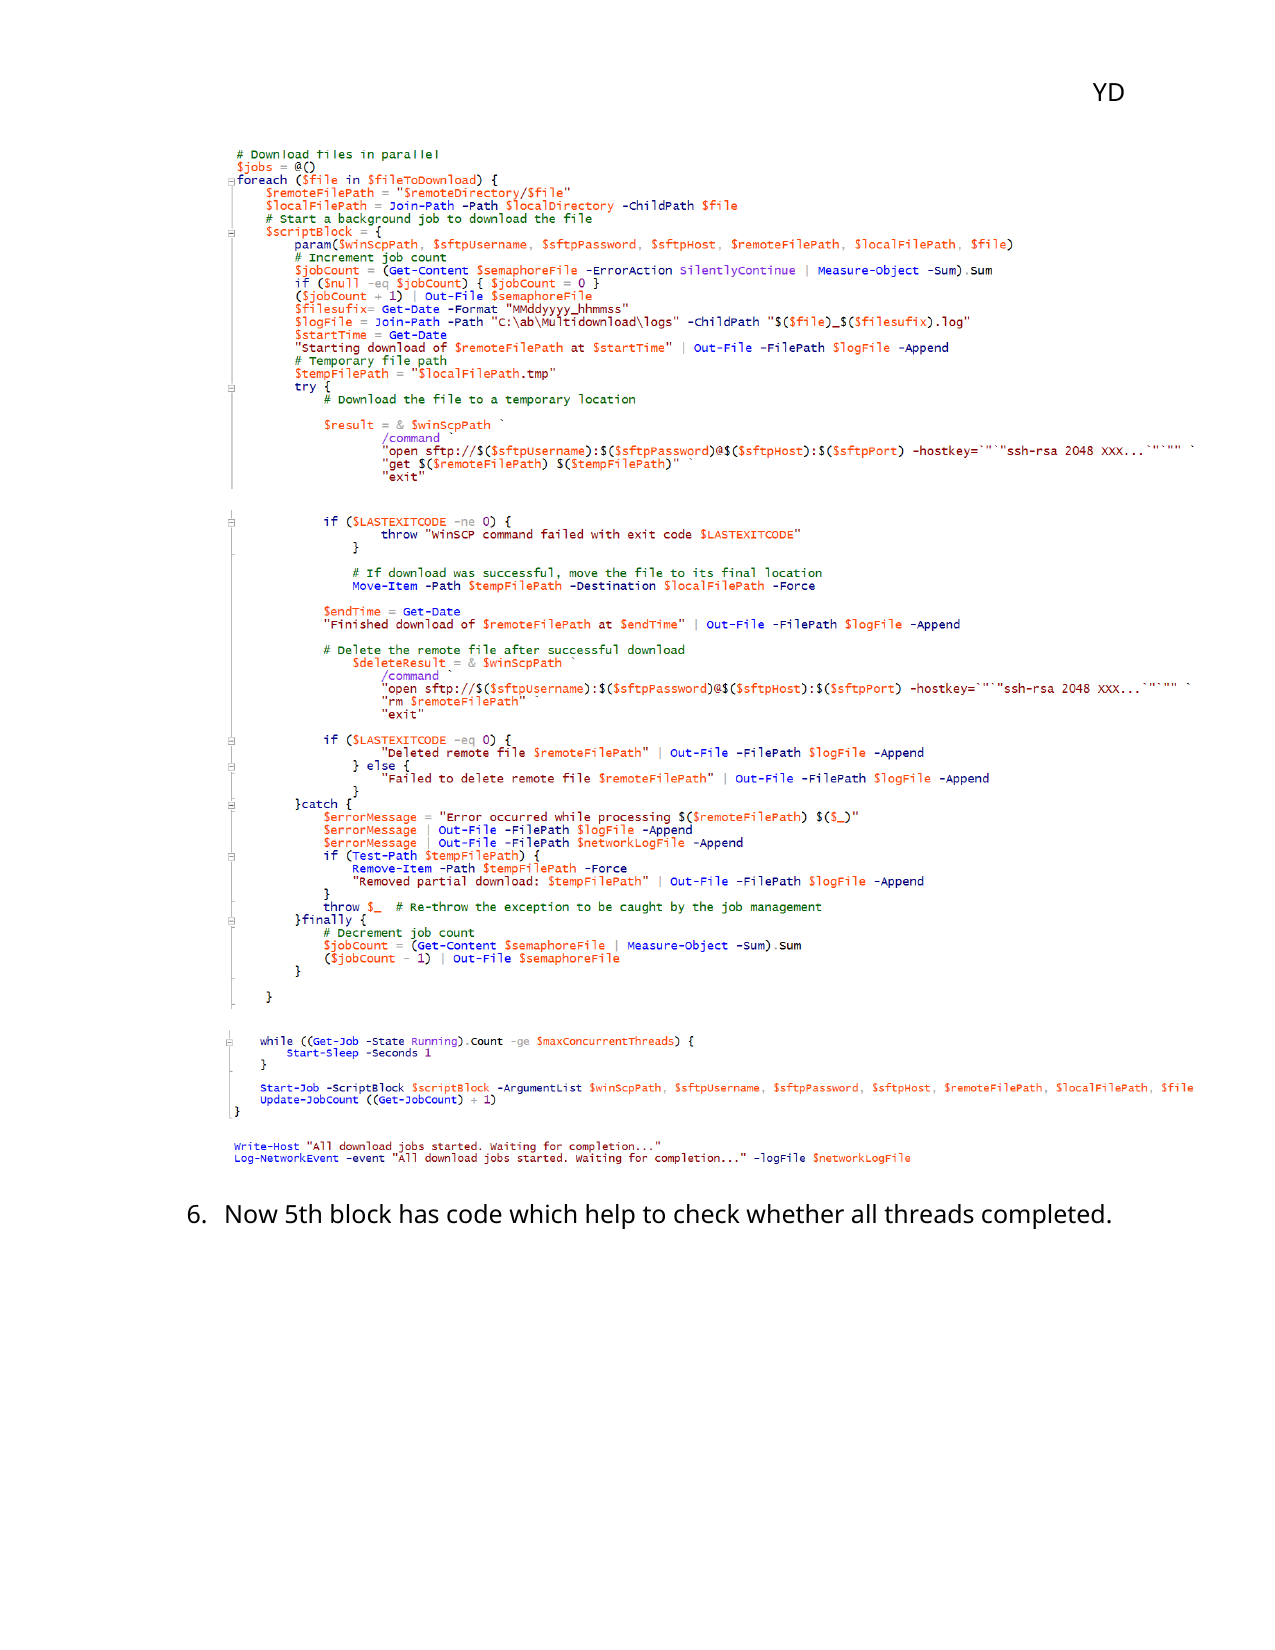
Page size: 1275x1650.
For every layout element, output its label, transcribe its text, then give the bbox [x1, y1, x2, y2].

picture [223, 150, 1199, 489]
picture [223, 510, 1199, 1009]
list Now 5th block has code which help to check whether all threads completed. [186, 1197, 1125, 1231]
picture [223, 1030, 1199, 1175]
